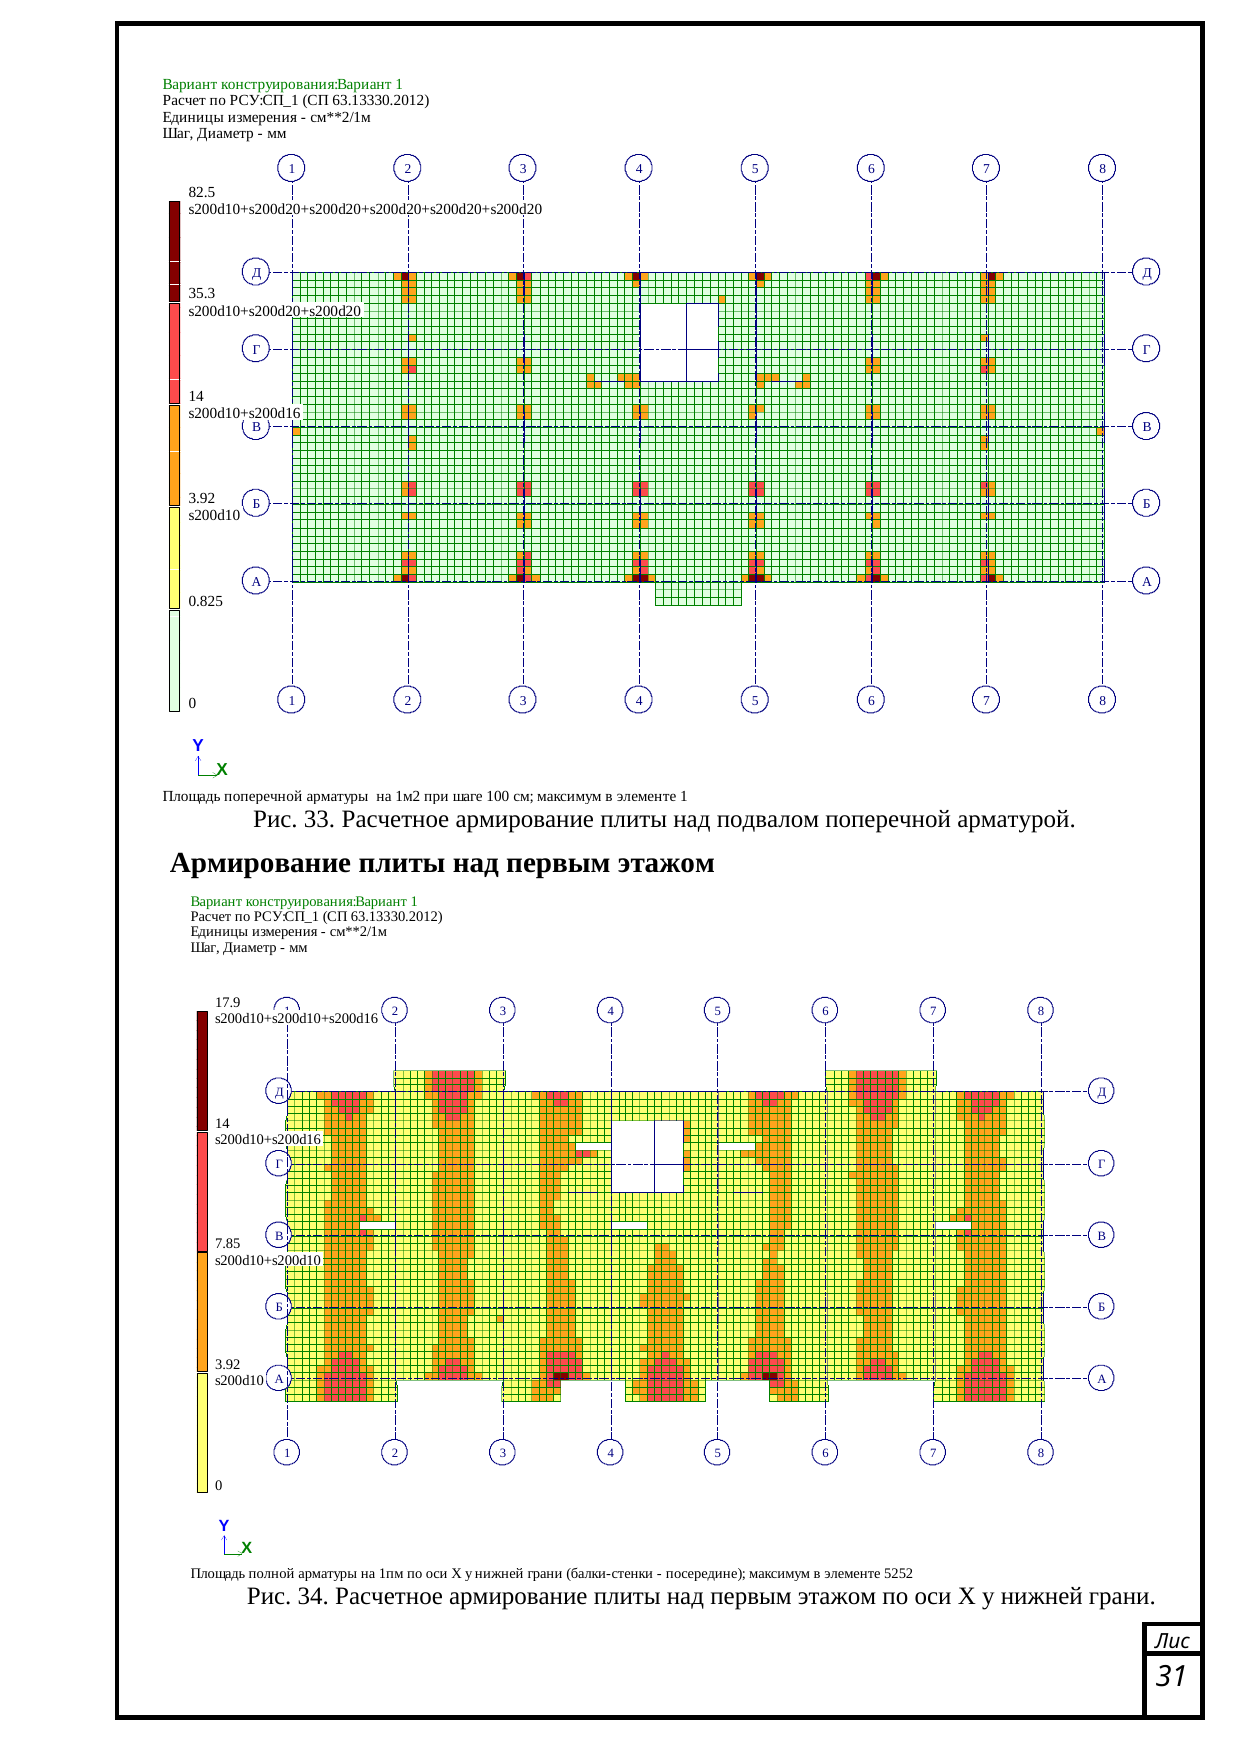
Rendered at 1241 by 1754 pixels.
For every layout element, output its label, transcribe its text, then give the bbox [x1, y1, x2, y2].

text Рис. 33. Расчетное армирование плиты над подвалом поперечной арматурой. [148, 804, 1181, 833]
text Рис. 34. Расчетное армирование плиты над первым этажом по оси Х у нижней грани. [148, 1581, 1181, 1609]
text Армирование плиты над первым этажом [148, 845, 1181, 879]
